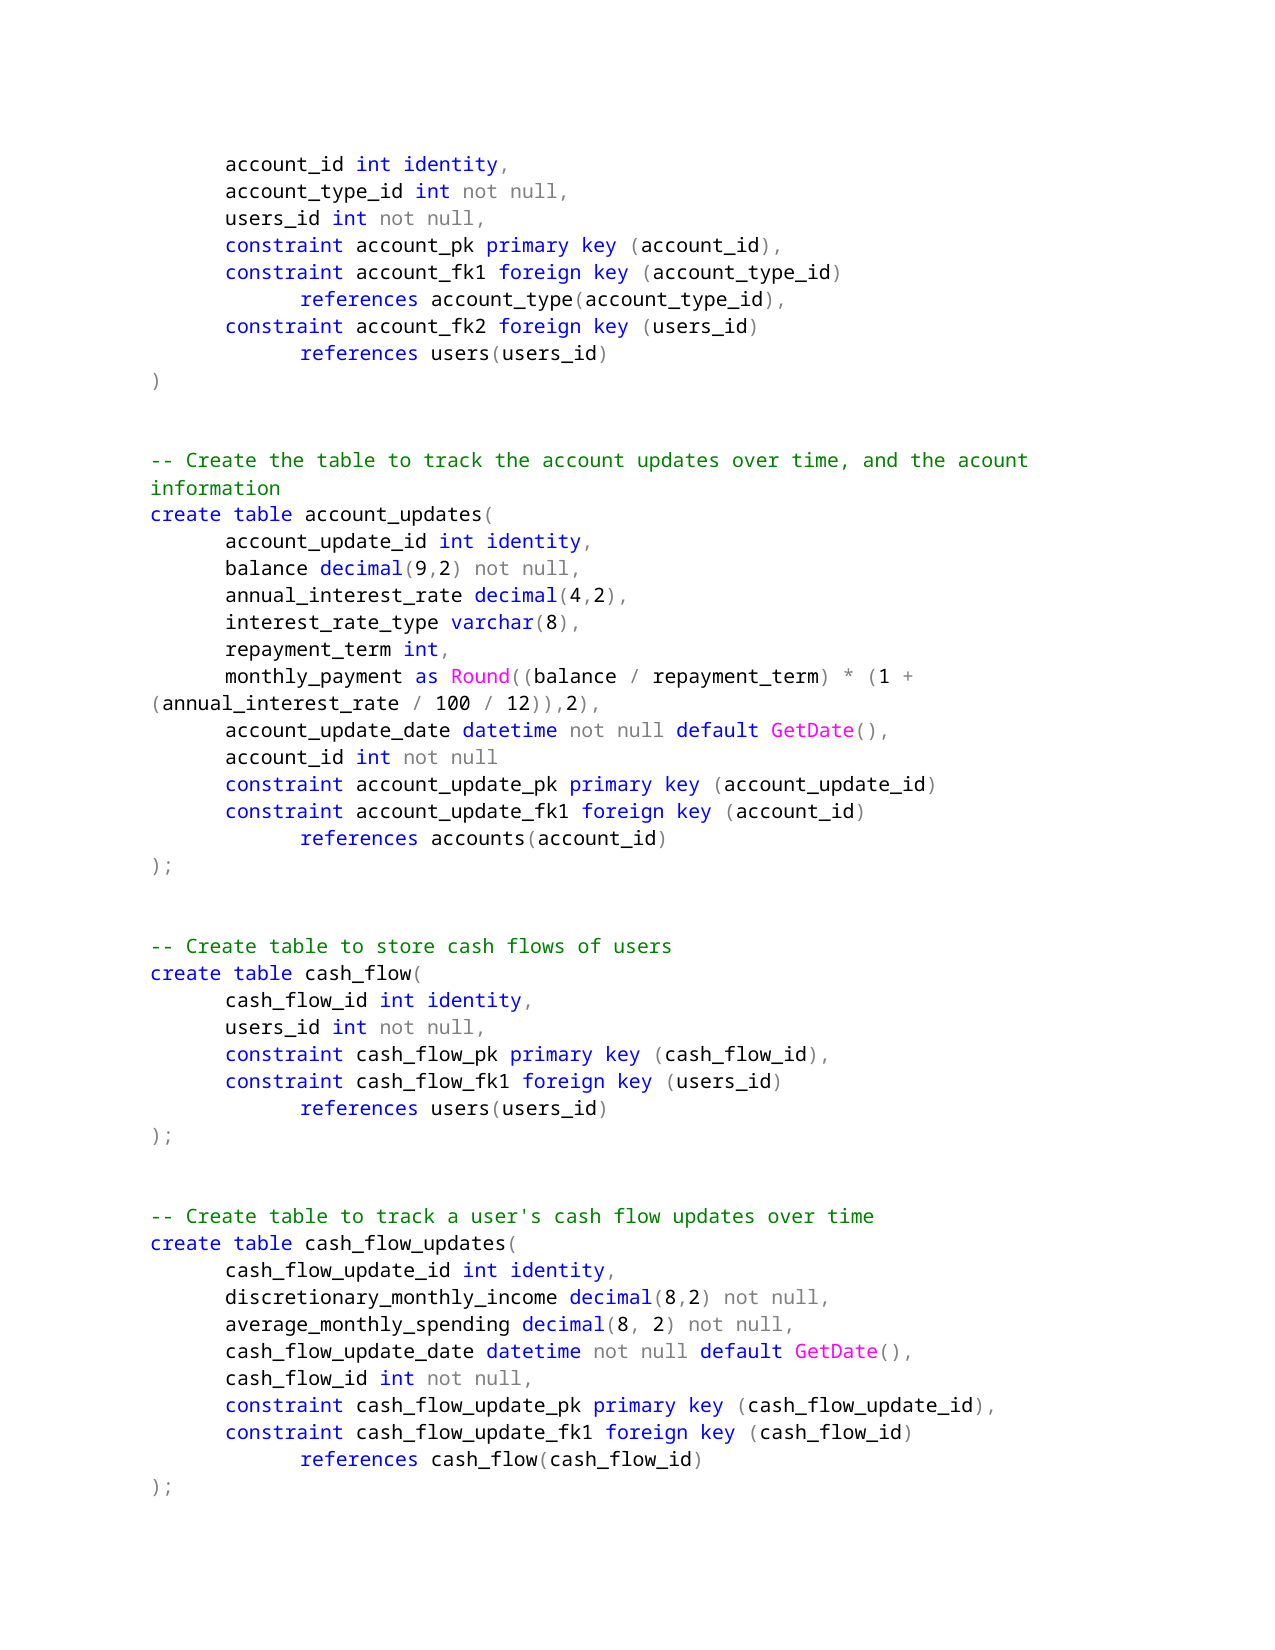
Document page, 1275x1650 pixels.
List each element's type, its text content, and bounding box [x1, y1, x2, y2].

text -- Create table to track a user's cash flow updates over time [150, 1202, 1125, 1229]
text constraint account_fk1 foreign key (account_type_id) [150, 258, 1125, 285]
text constraint account_update_pk primary key (account_update_id) [150, 771, 1125, 797]
text cash_flow_update_id int identity, [150, 1256, 1125, 1283]
text cash_flow_update_date datetime not null default GetDate(), [150, 1337, 1125, 1364]
text constraint cash_flow_pk primary key (cash_flow_id), [150, 1040, 1125, 1067]
text references accounts(account_id) [150, 824, 1125, 851]
text balance decimal(9,2) not null, [150, 555, 1125, 582]
text constraint cash_flow_update_pk primary key (cash_flow_update_id), [150, 1391, 1125, 1418]
text references users(users_id) [150, 1094, 1125, 1121]
text references cash_flow(cash_flow_id) [150, 1445, 1125, 1472]
text account_id int not null [150, 743, 1125, 771]
text -- Create the table to track the account updates over time, and the acount information [150, 447, 1125, 501]
text account_update_id int identity, [150, 528, 1125, 555]
text constraint account_pk primary key (account_id), [150, 231, 1125, 258]
text discretionary_monthly_income decimal(8,2) not null, [150, 1283, 1125, 1310]
text cash_flow_id int identity, [150, 986, 1125, 1013]
text repayment_term int, [150, 636, 1125, 663]
text ) [150, 366, 1125, 393]
text ); [150, 851, 1125, 878]
text account_update_date datetime not null default GetDate(), [150, 717, 1125, 743]
text constraint cash_flow_fk1 foreign key (users_id) [150, 1067, 1125, 1094]
text constraint account_fk2 foreign key (users_id) [150, 312, 1125, 339]
text users_id int not null, [150, 204, 1125, 231]
text monthly_payment as Round((balance / repayment_term) * (1 + (annual_interest_rate / 100 / 12)),2), [150, 663, 1125, 717]
text ); [150, 1121, 1125, 1148]
text references users(users_id) [150, 339, 1125, 366]
text constraint account_update_fk1 foreign key (account_id) [150, 797, 1125, 824]
text average_monthly_spending decimal(8, 2) not null, [150, 1310, 1125, 1337]
text account_id int identity, [150, 150, 1125, 177]
text cash_flow_id int not null, [150, 1364, 1125, 1391]
text constraint cash_flow_update_fk1 foreign key (cash_flow_id) [150, 1418, 1125, 1445]
text -- Create table to store cash flows of users [150, 932, 1125, 959]
text users_id int not null, [150, 1013, 1125, 1040]
text create table cash_flow_updates( [150, 1229, 1125, 1256]
text ); [150, 1472, 1125, 1499]
text create table account_updates( [150, 501, 1125, 528]
text account_type_id int not null, [150, 177, 1125, 204]
text annual_interest_rate decimal(4,2), [150, 582, 1125, 609]
text references account_type(account_type_id), [150, 285, 1125, 312]
text create table cash_flow( [150, 959, 1125, 986]
text interest_rate_type varchar(8), [150, 609, 1125, 636]
